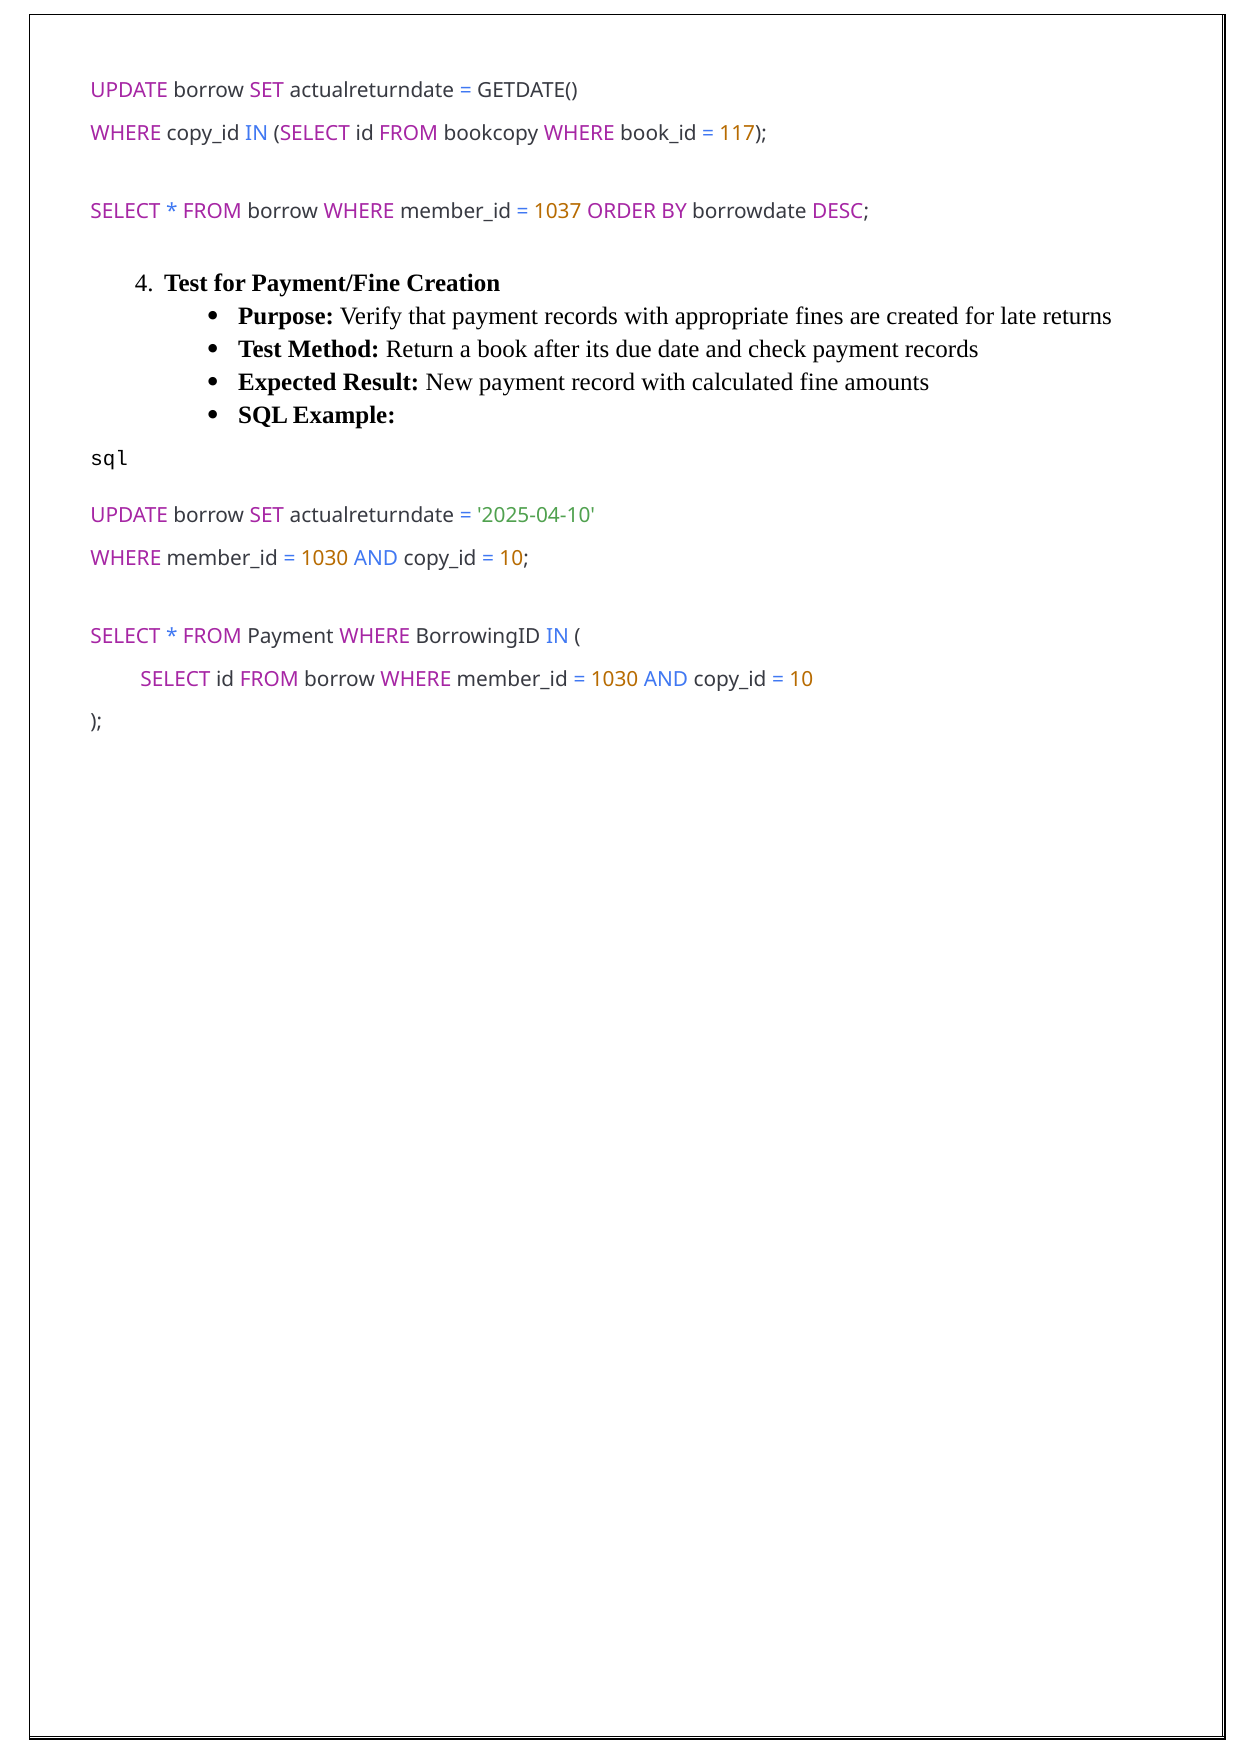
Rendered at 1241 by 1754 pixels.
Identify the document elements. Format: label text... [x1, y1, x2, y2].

list SELECT * FROM borrow WHERE member_id = 1037 ORDER BY borrowdate DESC; [90, 196, 1162, 224]
list sql [90, 447, 1162, 471]
list SQL Example: [208, 400, 1162, 429]
list Expected Result: New payment record with calculated fine amounts [208, 367, 1162, 396]
list ); [90, 707, 1162, 735]
list WHERE copy_id IN (SELECT id FROM bookcopy WHERE book_id = 117); [90, 118, 1162, 146]
list Test Method: Return a book after its due date and check payment records [208, 334, 1162, 363]
list UPDATE borrow SET actualreturndate = '2025-04-10' [90, 501, 1162, 529]
list Purpose: Verify that payment records with appropriate fines are created for late returns [208, 301, 1162, 329]
list WHERE member_id = 1030 AND copy_id = 10; [90, 543, 1162, 572]
list Test for Payment/Fine Creation [134, 268, 1162, 297]
list SELECT id FROM borrow WHERE member_id = 1030 AND copy_id = 10 [90, 664, 1162, 692]
list UPDATE borrow SET actualreturndate = GETDATE() [90, 75, 1162, 103]
list SELECT * FROM Payment WHERE BorrowingID IN ( [90, 621, 1162, 650]
